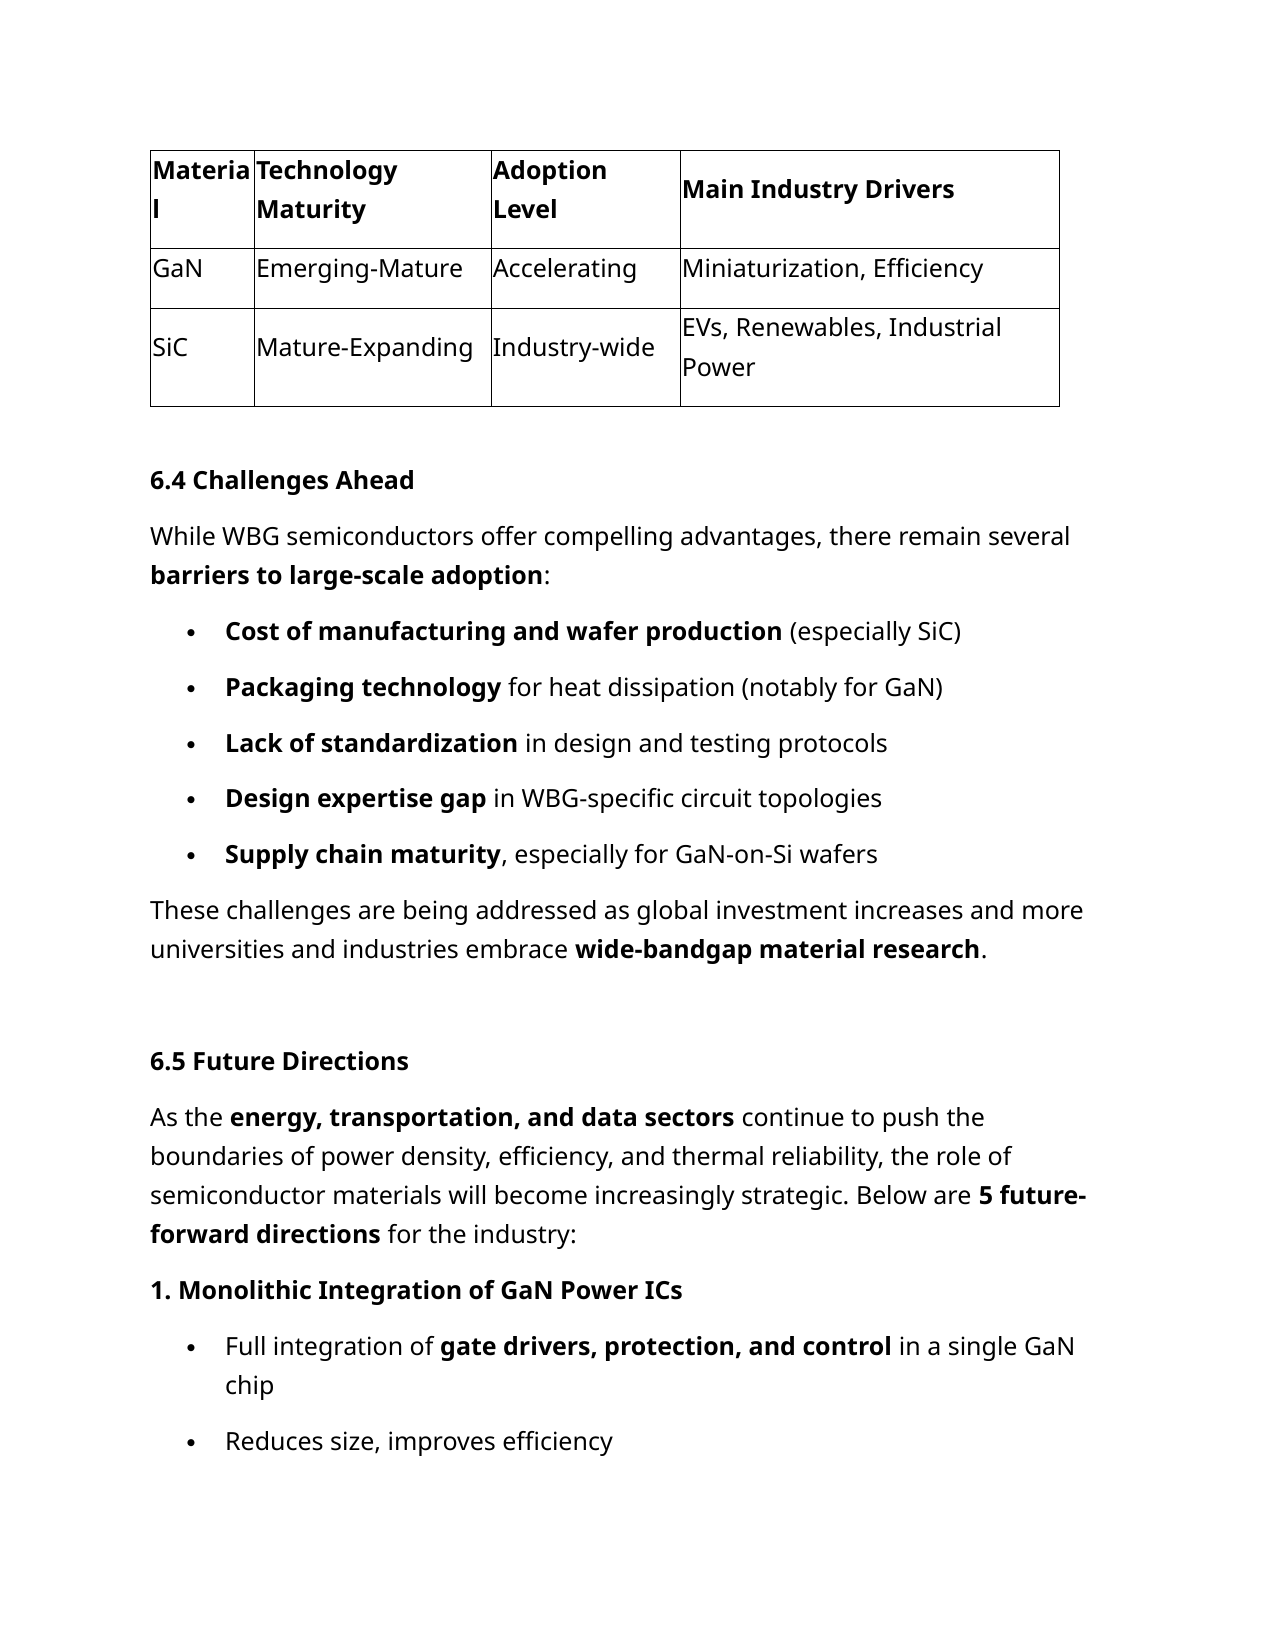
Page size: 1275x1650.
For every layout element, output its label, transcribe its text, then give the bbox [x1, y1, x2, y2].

list Design expertise gap in WBG-specific circuit topologies [187, 781, 1125, 815]
table_cell SiC [151, 309, 254, 406]
text As the energy, transportation, and data sectors continue to push the boundaries of power density, efficiency, and thermal reliability, the role of semiconductor materials will become increasingly strategic. Below are 5 future-forward directions for the industry: [150, 1099, 1125, 1251]
table_cell GaN [151, 249, 254, 307]
table_cell Mature-Expanding [255, 309, 491, 406]
table_header Adoption Level [492, 151, 680, 248]
list Reduces size, improves efficiency [187, 1423, 1125, 1458]
text 6.4 Challenges Ahead [150, 463, 1125, 497]
text 1. Monolithic Integration of GaN Power ICs [150, 1273, 1125, 1307]
text 6.5 Future Directions [150, 1043, 1125, 1078]
table_header Main Industry Drivers [681, 151, 1059, 248]
text While WBG semiconductors offer compelling advantages, there remain several barriers to large-scale adoption: [150, 518, 1125, 592]
table_header Technology Maturity [255, 151, 491, 248]
table_cell Industry-wide [492, 309, 680, 406]
list Supply chain maturity, especially for GaN-on-Si wafers [187, 837, 1125, 871]
table_cell Miniaturization, Efficiency [681, 249, 1059, 307]
list Lack of standardization in design and testing protocols [187, 725, 1125, 759]
table_header Material [151, 151, 254, 248]
list Cost of manufacturing and wafer production (especially SiC) [187, 613, 1125, 648]
table_cell EVs, Renewables, Industrial Power [681, 309, 1059, 406]
text These challenges are being addressed as global investment increases and more universities and industries embrace wide-bandgap material research. [150, 893, 1125, 966]
table_cell Emerging-Mature [255, 249, 491, 307]
list Packaging technology for heat dissipation (notably for GaN) [187, 669, 1125, 703]
table_cell Accelerating [492, 249, 680, 307]
list Full integration of gate drivers, protection, and control in a single GaN chip [187, 1328, 1125, 1402]
